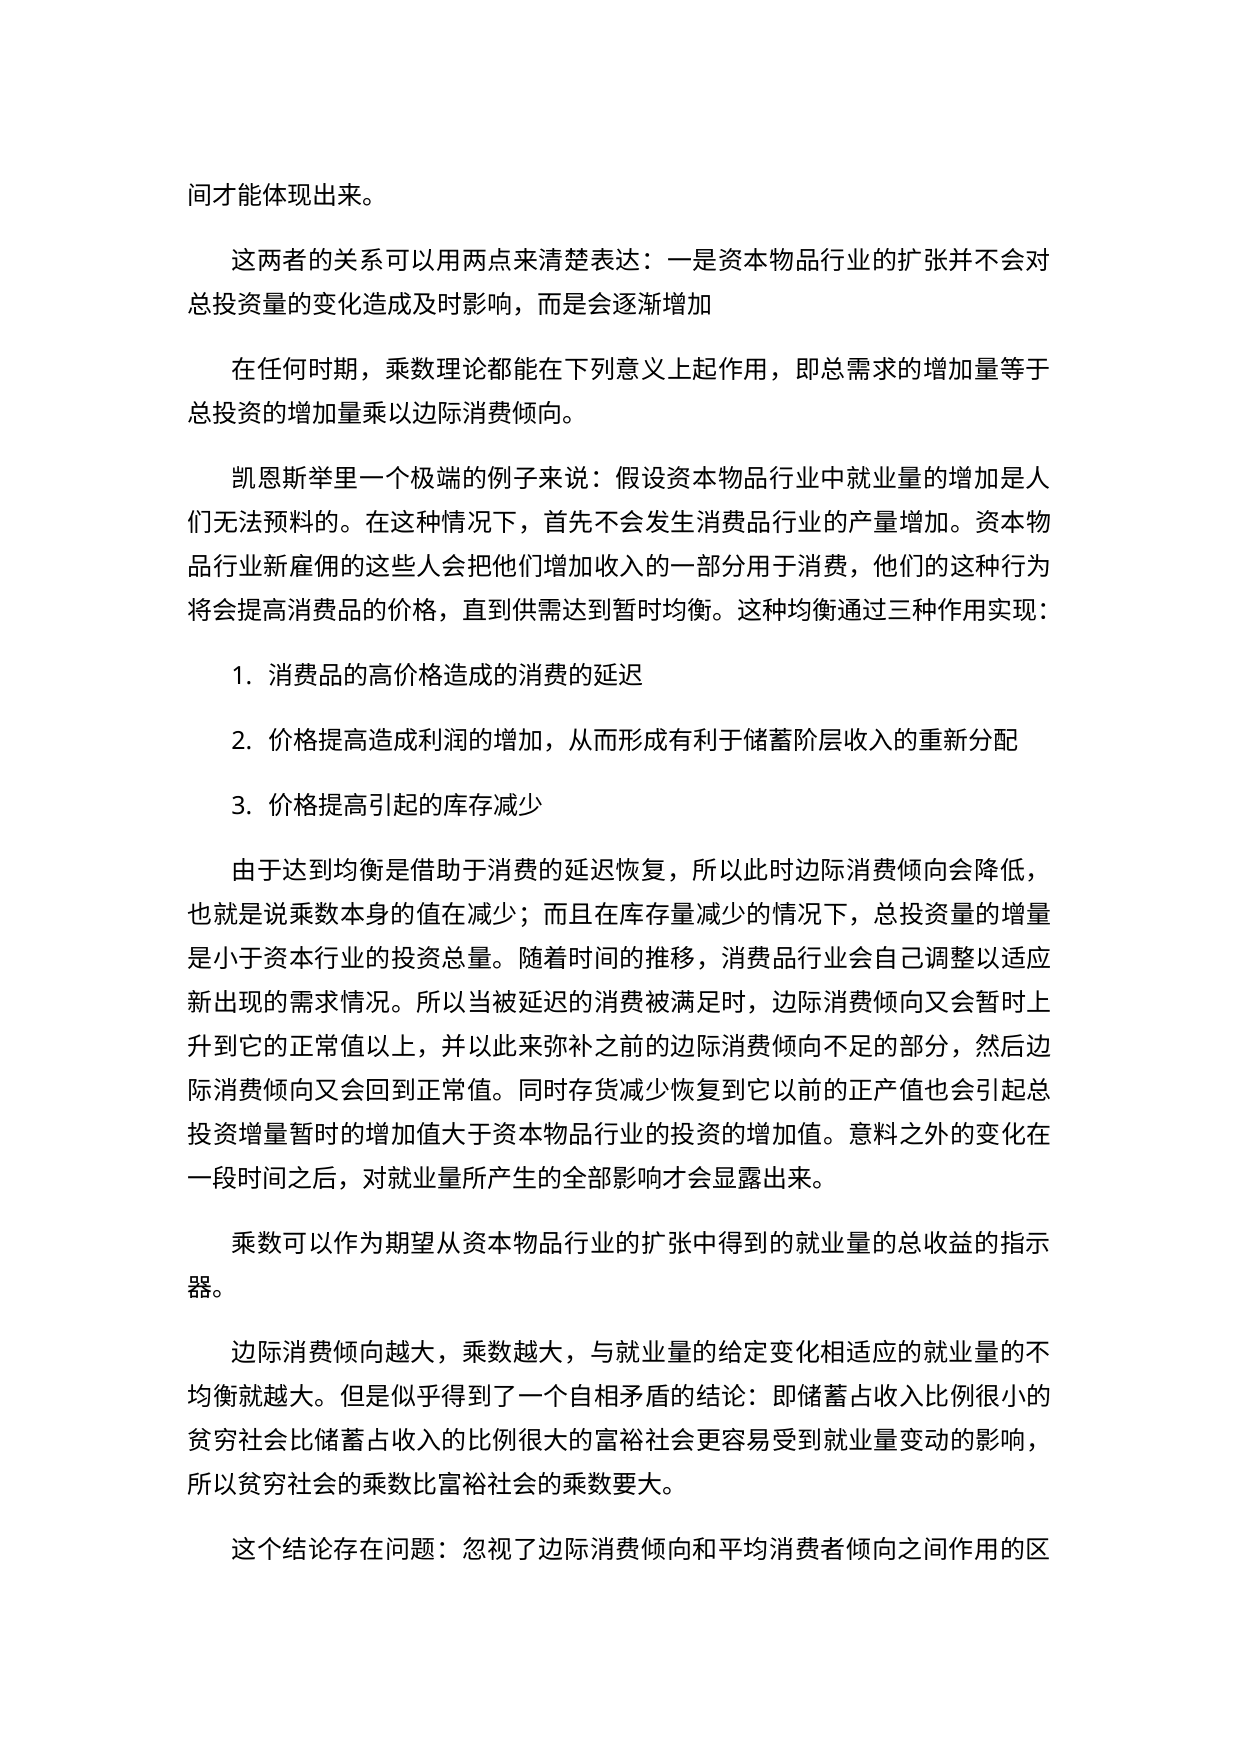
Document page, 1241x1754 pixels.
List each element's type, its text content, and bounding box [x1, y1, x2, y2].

list 价格提高造成利润的增加，从而形成有利于储蓄阶层收入的重新分配 [231, 717, 1053, 761]
text 边际消费倾向越大，乘数越大，与就业量的给定变化相适应的就业量的不均衡就越大。但是似乎得到了一个自相矛盾的结论：即储蓄占收入比例很小的贫穷社会比储蓄占收入的比例很大的富裕社会更容易受到就业量变动的影响，所以贫穷社会的乘数比富裕社会的乘数要大。 [187, 1329, 1053, 1505]
text 在任何时期，乘数理论都能在下列意义上起作用，即总需求的增加量等于总投资的增加量乘以边际消费倾向。 [187, 346, 1053, 434]
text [187, 172, 1053, 216]
list 消费品的高价格造成的消费的延迟 [231, 652, 1053, 696]
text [187, 1526, 1053, 1570]
list 价格提高引起的库存减少 [231, 782, 1053, 826]
text 这两者的关系可以用两点来清楚表达：一是资本物品行业的扩张并不会对总投资量的变化造成及时影响，而是会逐渐增加 [187, 237, 1053, 325]
text 凯恩斯举里一个极端的例子来说：假设资本物品行业中就业量的增加是人们无法预料的。在这种情况下，首先不会发生消费品行业的产量增加。资本物品行业新雇佣的这些人会把他们增加收入的一部分用于消费，他们的这种行为将会提高消费品的价格，直到供需达到暂时均衡。这种均衡通过三种作用实现： [187, 455, 1053, 631]
text 由于达到均衡是借助于消费的延迟恢复，所以此时边际消费倾向会降低，也就是说乘数本身的值在减少；而且在库存量减少的情况下，总投资量的增量是小于资本行业的投资总量。随着时间的推移，消费品行业会自己调整以适应新出现的需求情况。所以当被延迟的消费被满足时，边际消费倾向又会暂时上升到它的正常值以上，并以此来弥补之前的边际消费倾向不足的部分，然后边际消费倾向又会回到正常值。同时存货减少恢复到它以前的正产值也会引起总投资增量暂时的增加值大于资本物品行业的投资的增加值。意料之外的变化在一段时间之后，对就业量所产生的全部影响才会显露出来。 [187, 847, 1053, 1199]
text 乘数可以作为期望从资本物品行业的扩张中得到的就业量的总收益的指示器。 [187, 1220, 1053, 1308]
